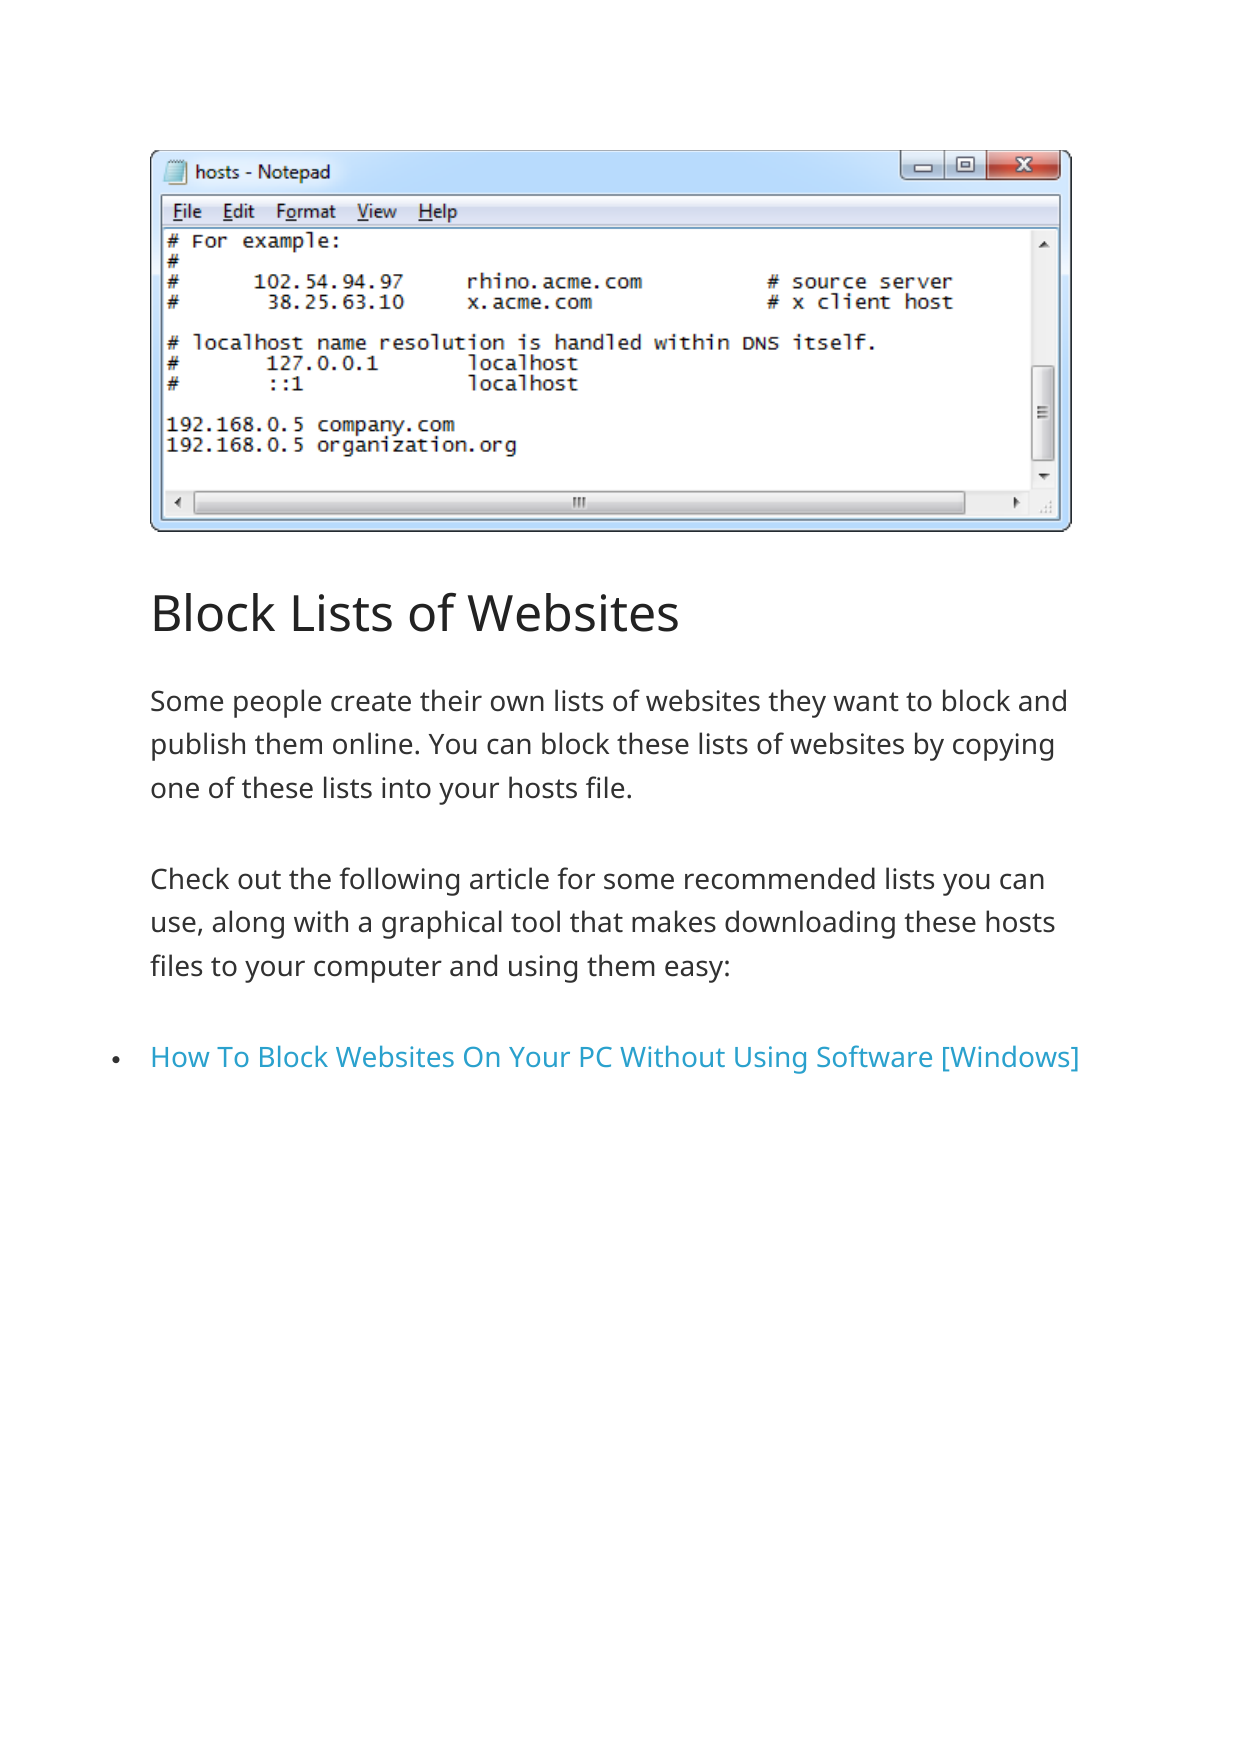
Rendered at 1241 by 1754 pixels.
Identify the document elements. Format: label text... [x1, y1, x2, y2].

picture [150, 150, 1072, 532]
text Some people create their own lists of websites they want to block and publish them online. You can block these lists of websites by copying one of these lists into your hosts file. [150, 675, 1090, 807]
text Check out the following article for some recommended lists you can use, along with a graphical tool that makes downloading these hosts files to your computer and using them easy: [150, 853, 1090, 985]
list How To Block Websites On Your PC Without Using Software [Windows] [112, 1032, 1090, 1075]
text Block Lists of Websites [150, 578, 1090, 646]
